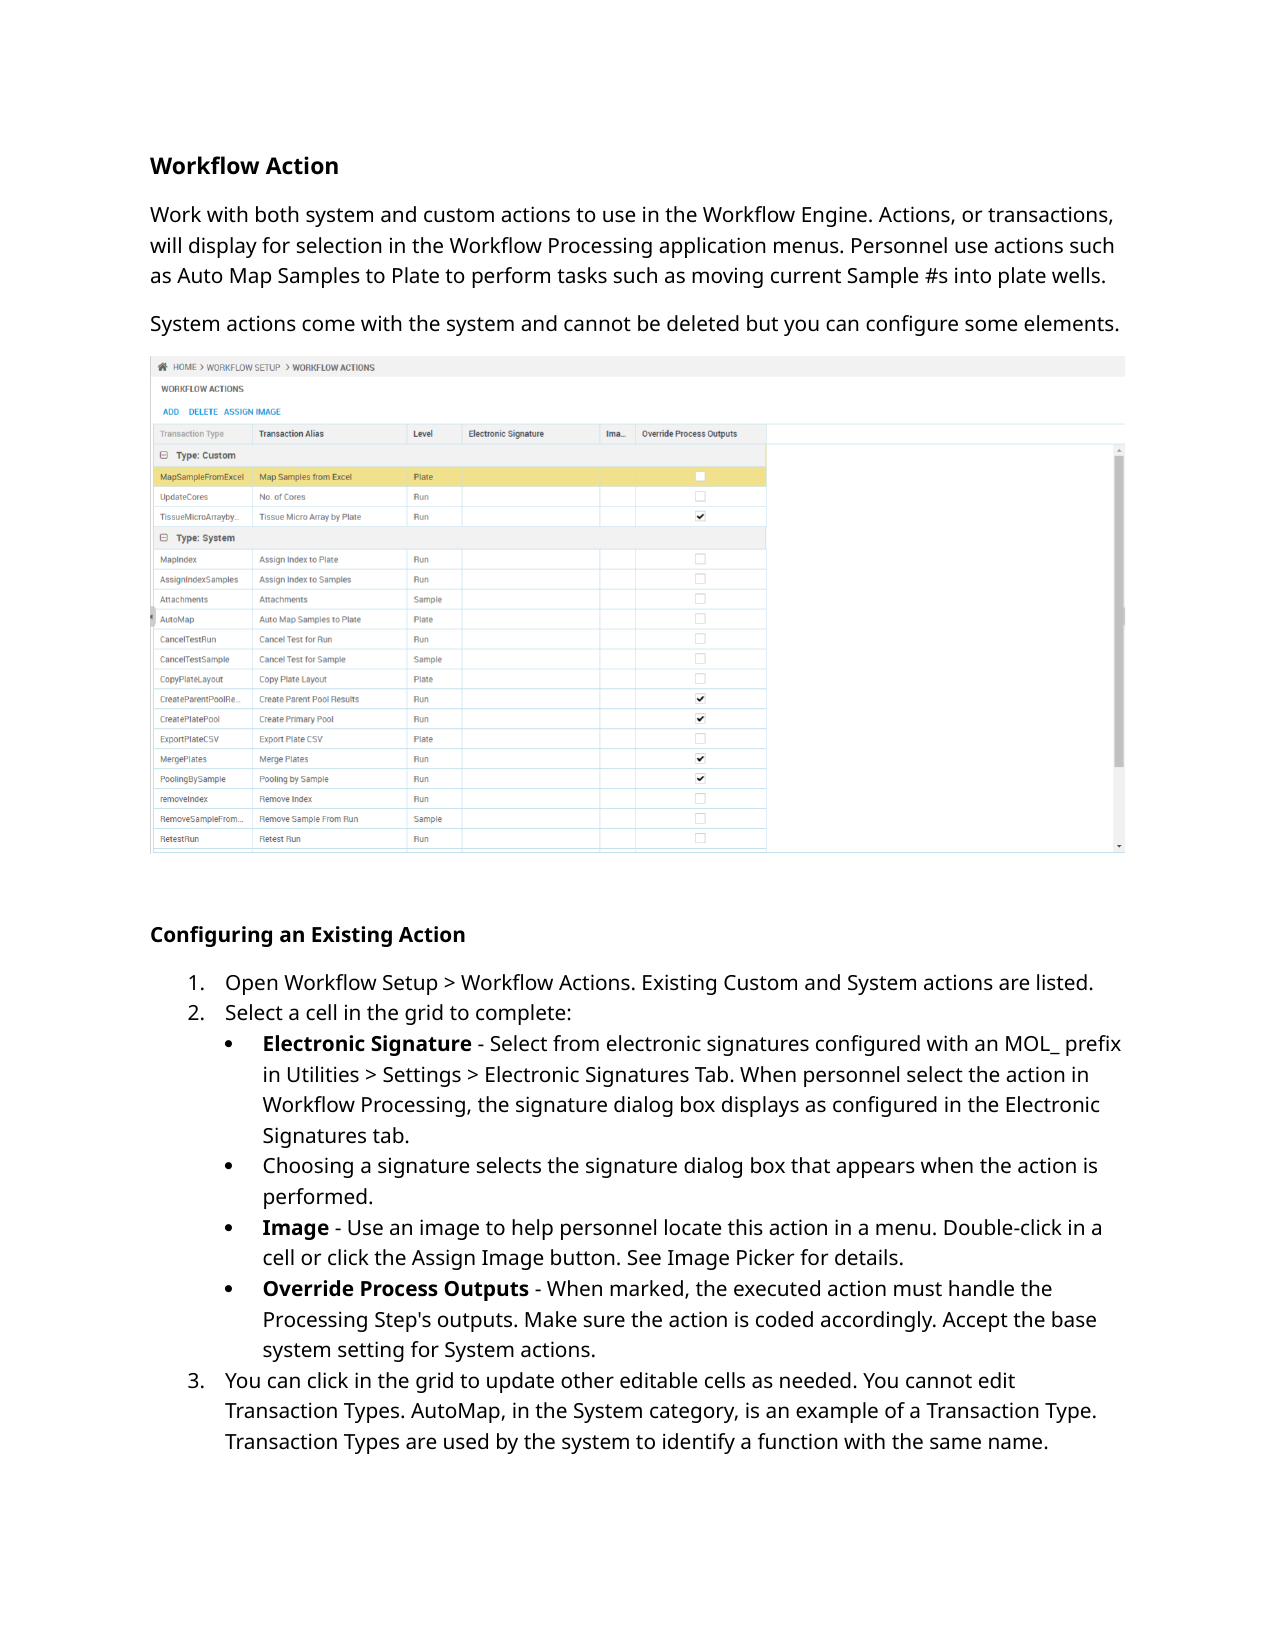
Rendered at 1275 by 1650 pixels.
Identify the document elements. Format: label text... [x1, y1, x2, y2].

picture [150, 356, 1125, 854]
text Workflow Action [150, 150, 1125, 181]
list You can click in the grid to update other editable cells as needed. You cannot edit Transaction Types. AutoMap, in the System category, is an example of a Transaction Type. Transaction Types are used by the system to identify a function with the same name. [187, 1366, 1125, 1456]
text Work with both system and custom actions to use in the Workflow Engine. Actions, or transactions, will display for selection in the Workflow Processing application menus. Personnel use actions such as Auto Map Samples to Plate to perform tasks such as moving current Sample #s into plate wells. [150, 200, 1125, 290]
list Choosing a signature selects the signature dialog box that appears when the action is performed. [225, 1152, 1125, 1211]
text Configuring an Existing Action [150, 921, 1125, 949]
list Electronic Signature - Select from electronic signatures configured with an MOL_ prefix in Utilities > Settings > Electronic Signatures Tab. When personnel select the action in Workflow Processing, the signature dialog box displays as configured in the Electronic Signatures tab. [225, 1029, 1125, 1149]
text System actions come with the system and cannot be deleted but you can configure some elements. [150, 309, 1125, 337]
list Image - Use an image to help personnel locate this action in a menu. Double-click in a cell or click the Assign Image button. See Image Picker for details. [225, 1213, 1125, 1272]
list Select a cell in the grid to complete: [187, 998, 1125, 1027]
list Open Workflow Setup > Workflow Actions. Existing Custom and System actions are listed. [187, 968, 1125, 996]
list Override Process Outputs - When marked, the executed action must handle the Processing Step's outputs. Make sure the action is coded accordingly. Accept the base system setting for System actions. [225, 1274, 1125, 1364]
